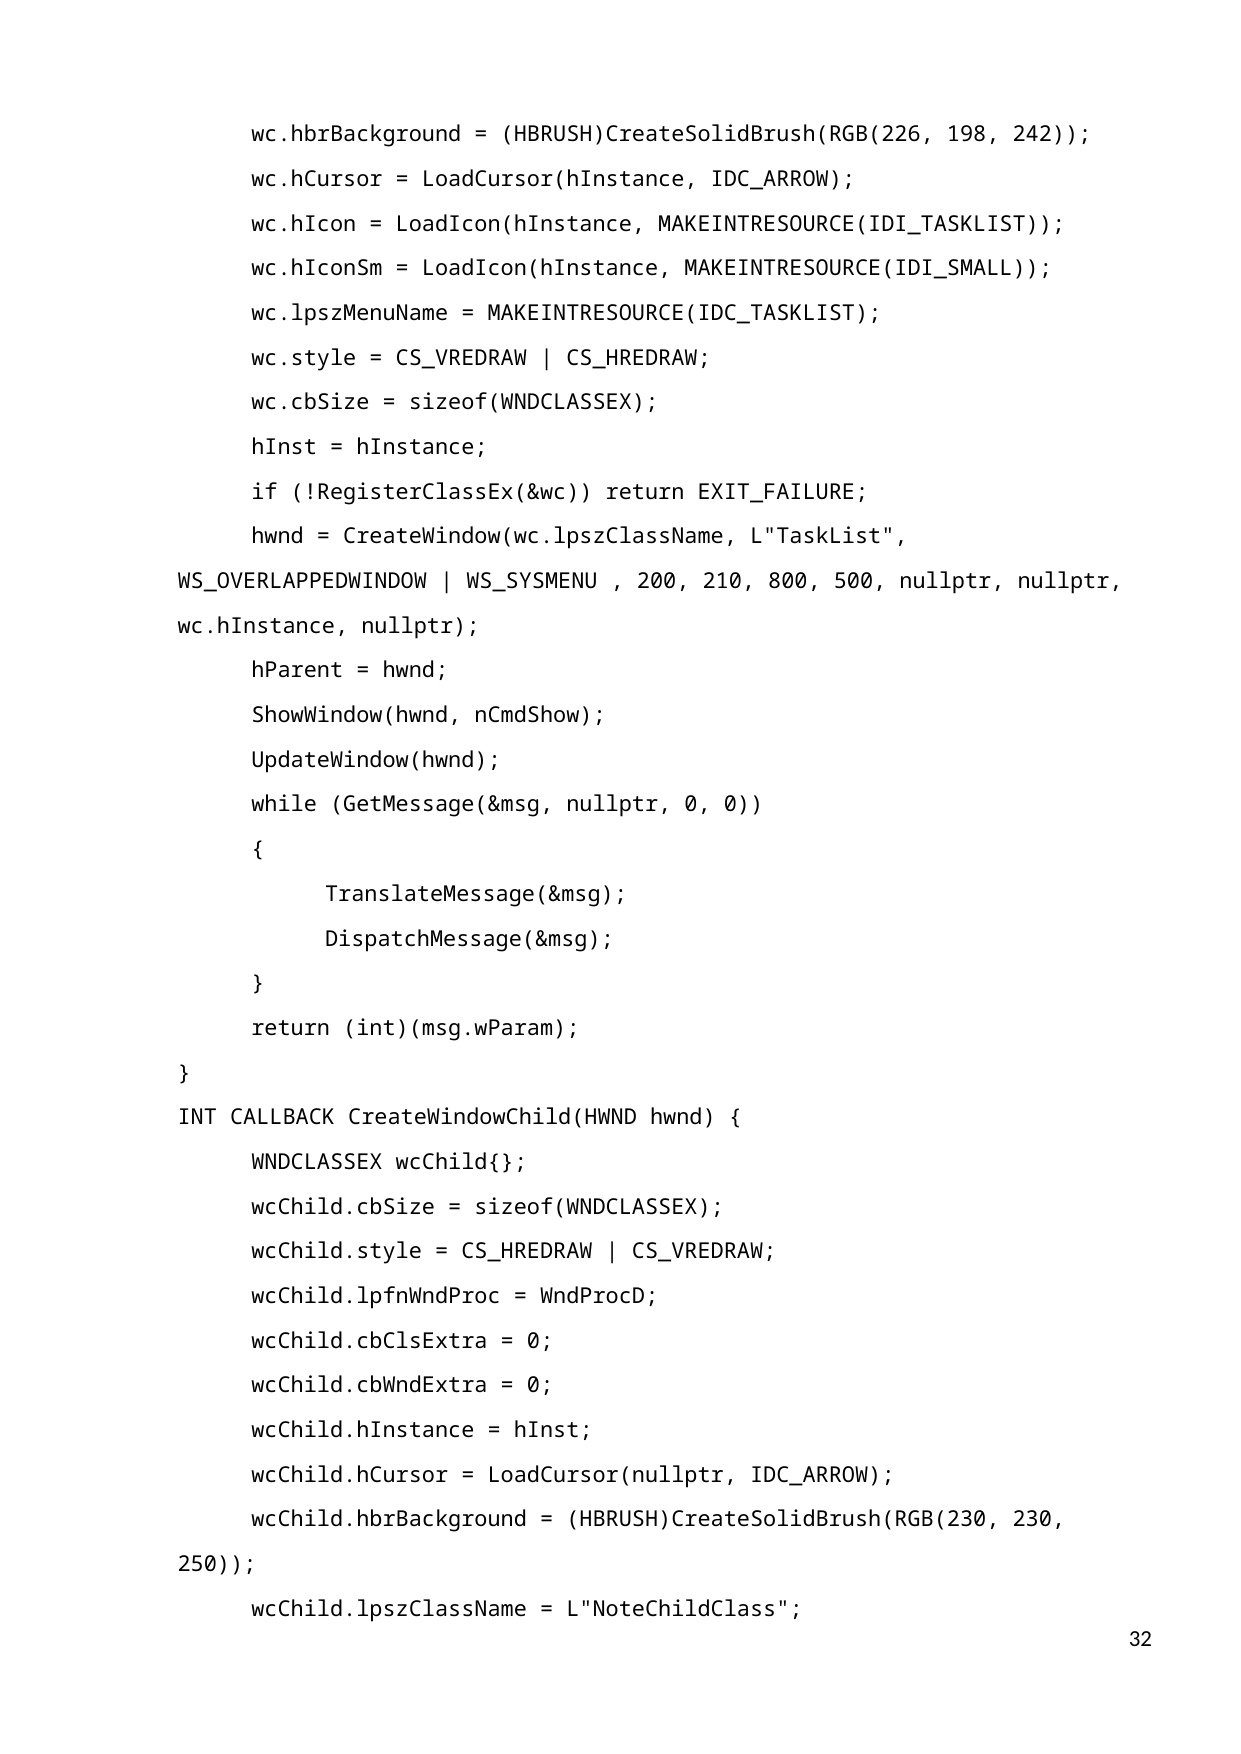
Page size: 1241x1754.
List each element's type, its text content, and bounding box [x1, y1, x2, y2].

text if (!RegisterClassEx(&wc)) return EXIT_FAILURE; [177, 476, 1152, 505]
text return (int)(msg.wParam); [177, 1012, 1152, 1042]
text wcChild.hCursor = LoadCursor(nullptr, IDC_ARROW); [177, 1459, 1152, 1488]
text wc.hIcon = LoadIcon(hInstance, MAKEINTRESOURCE(IDI_TASKLIST)); [177, 207, 1152, 237]
text TranslateMessage(&msg); [177, 878, 1152, 908]
text wcChild.hbrBackground = (HBRUSH)CreateSolidBrush(RGB(230, 230, 250)); [177, 1503, 1152, 1578]
text wcChild.style = CS_HREDRAW | CS_VREDRAW; [177, 1235, 1152, 1265]
text wcChild.cbSize = sizeof(WNDCLASSEX); [177, 1191, 1152, 1220]
text wcChild.lpfnWndProc = WndProcD; [177, 1280, 1152, 1310]
text wc.style = CS_VREDRAW | CS_HREDRAW; [177, 342, 1152, 371]
text wc.hCursor = LoadCursor(hInstance, IDC_ARROW); [177, 163, 1152, 193]
text hParent = hwnd; [177, 654, 1152, 684]
text wc.cbSize = sizeof(WNDCLASSEX); [177, 386, 1152, 416]
text wcChild.cbClsExtra = 0; [177, 1325, 1152, 1354]
text wcChild.hInstance = hInst; [177, 1414, 1152, 1444]
text } [177, 967, 1152, 997]
text wc.hIconSm = LoadIcon(hInstance, MAKEINTRESOURCE(IDI_SMALL)); [177, 252, 1152, 282]
text { [177, 833, 1152, 863]
text hInst = hInstance; [177, 431, 1152, 461]
text DispatchMessage(&msg); [177, 922, 1152, 952]
text wcChild.lpszClassName = L"NoteChildClass"; [177, 1593, 1152, 1623]
text while (GetMessage(&msg, nullptr, 0, 0)) [177, 788, 1152, 818]
text ShowWindow(hwnd, nCmdShow); [177, 699, 1152, 729]
text } [177, 1057, 1152, 1086]
text UpdateWindow(hwnd); [177, 744, 1152, 773]
text hwnd = CreateWindow(wc.lpszClassName, L"TaskList", WS_OVERLAPPEDWINDOW | WS_SYSMENU , 200, 210, 800, 500, nullptr, nullptr, wc.hInstance, nullptr); [177, 520, 1152, 639]
text wc.hbrBackground = (HBRUSH)CreateSolidBrush(RGB(226, 198, 242)); [177, 118, 1152, 148]
text WNDCLASSEX wcChild{}; [177, 1146, 1152, 1176]
text INT CALLBACK CreateWindowChild(HWND hwnd) { [177, 1101, 1152, 1131]
text wcChild.cbWndExtra = 0; [177, 1369, 1152, 1399]
text wc.lpszMenuName = MAKEINTRESOURCE(IDC_TASKLIST); [177, 297, 1152, 327]
